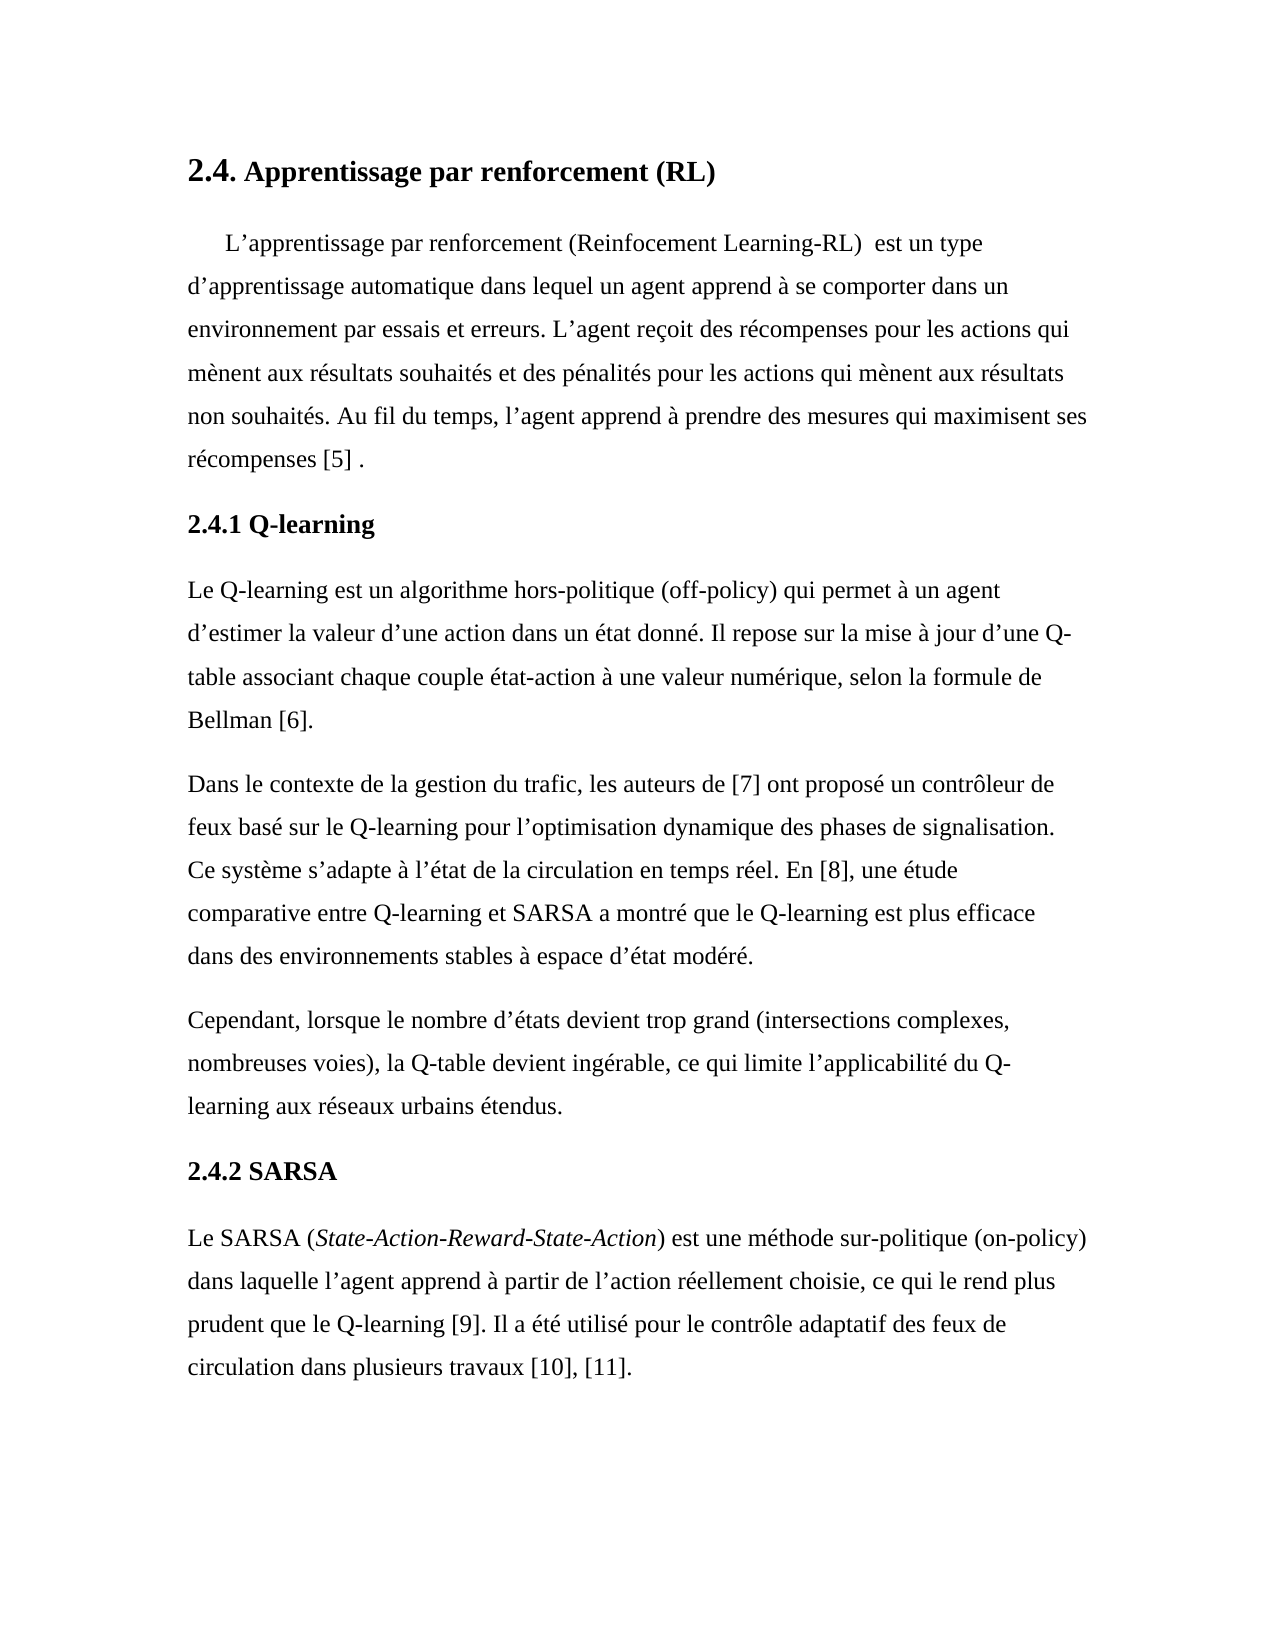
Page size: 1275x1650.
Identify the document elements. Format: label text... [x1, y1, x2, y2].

text 2.4.2 SARSA [187, 1155, 1087, 1187]
text Cependant, lorsque le nombre d’états devient trop grand (intersections complexes, nombreuses voies), la Q-table devient ingérable, ce qui limite l’applicabilité du Q-learning aux réseaux urbains étendus. [187, 1005, 1087, 1120]
text Dans le contexte de la gestion du trafic, les auteurs de [7] ont proposé un contrôleur de feux basé sur le Q-learning pour l’optimisation dynamique des phases de signalisation. Ce système s’adapte à l’état de la circulation en temps réel. En [8], une étude comparative entre Q-learning et SARSA a montré que le Q-learning est plus efficace dans des environnements stables à espace d’état modéré. [187, 769, 1087, 970]
text 2.4. Apprentissage par renforcement (RL) [187, 150, 1087, 188]
text Le SARSA (State-Action-Reward-State-Action) est une méthode sur-politique (on-policy) dans laquelle l’agent apprend à partir de l’action réellement choisie, ce qui le rend plus prudent que le Q-learning [9]. Il a été utilisé pour le contrôle adaptatif des feux de circulation dans plusieurs travaux [10], [11]. [187, 1223, 1087, 1381]
text 2.4.1 Q-learning [187, 508, 1087, 539]
text Le Q-learning est un algorithme hors-politique (off-policy) qui permet à un agent d’estimer la valeur d’une action dans un état donné. Il repose sur la mise à jour d’une Q-table associant chaque couple état-action à une valeur numérique, selon la formule de Bellman [6]. [187, 575, 1087, 733]
text L’apprentissage par renforcement (Reinfocement Learning-RL) est un type d’apprentissage automatique dans lequel un agent apprend à se comporter dans un environnement par essais et erreurs. L’agent reçoit des récompenses pour les actions qui mènent aux résultats souhaités et des pénalités pour les actions qui mènent aux résultats non souhaités. Au fil du temps, l’agent apprend à prendre des mesures qui maximisent ses récompenses [5] . [187, 228, 1087, 473]
